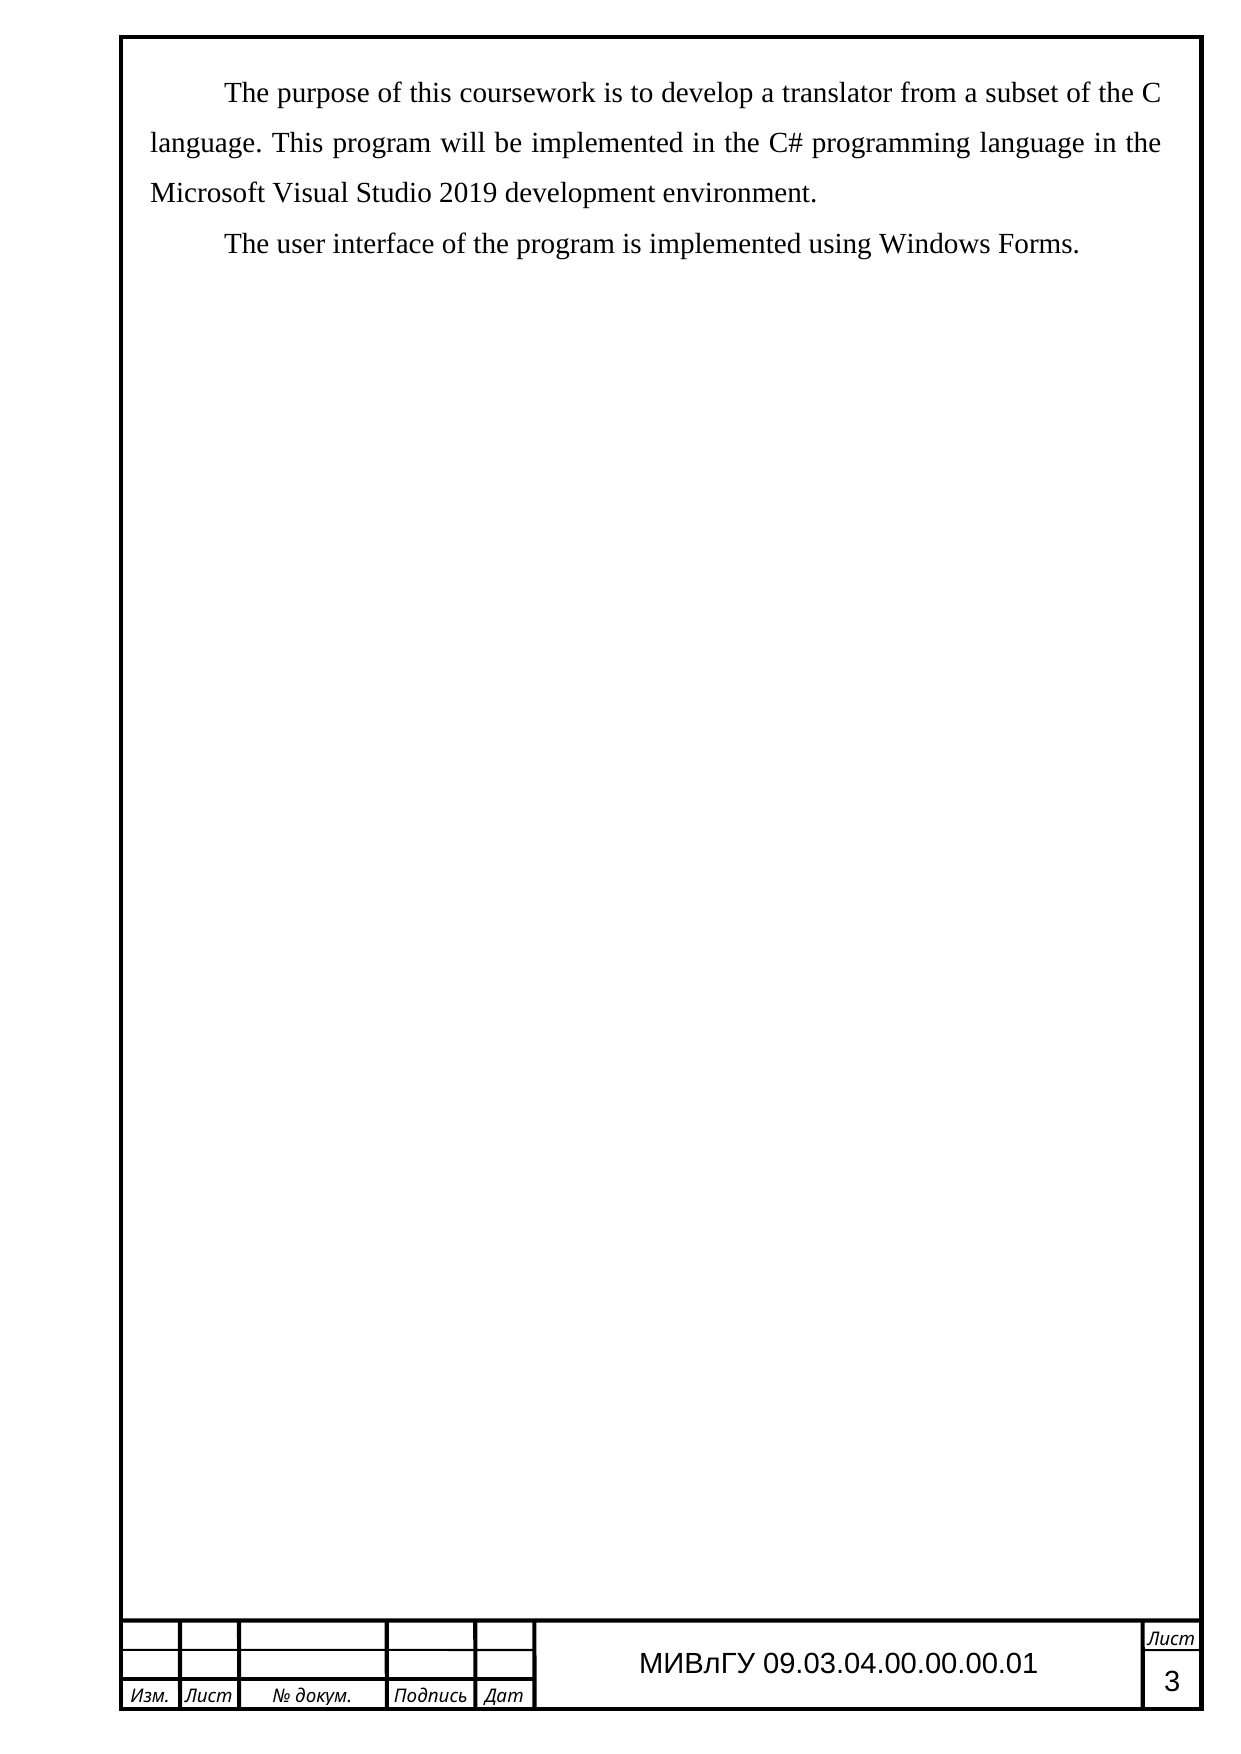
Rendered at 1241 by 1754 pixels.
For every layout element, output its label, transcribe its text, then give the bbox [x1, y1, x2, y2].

text The user interface of the program is implemented using Windows Forms. [150, 226, 1162, 259]
text The purpose of this coursework is to develop a translator from a subset of the C language. This program will be implemented in the C# programming language in the Microsoft Visual Studio 2019 development environment. [150, 75, 1162, 209]
